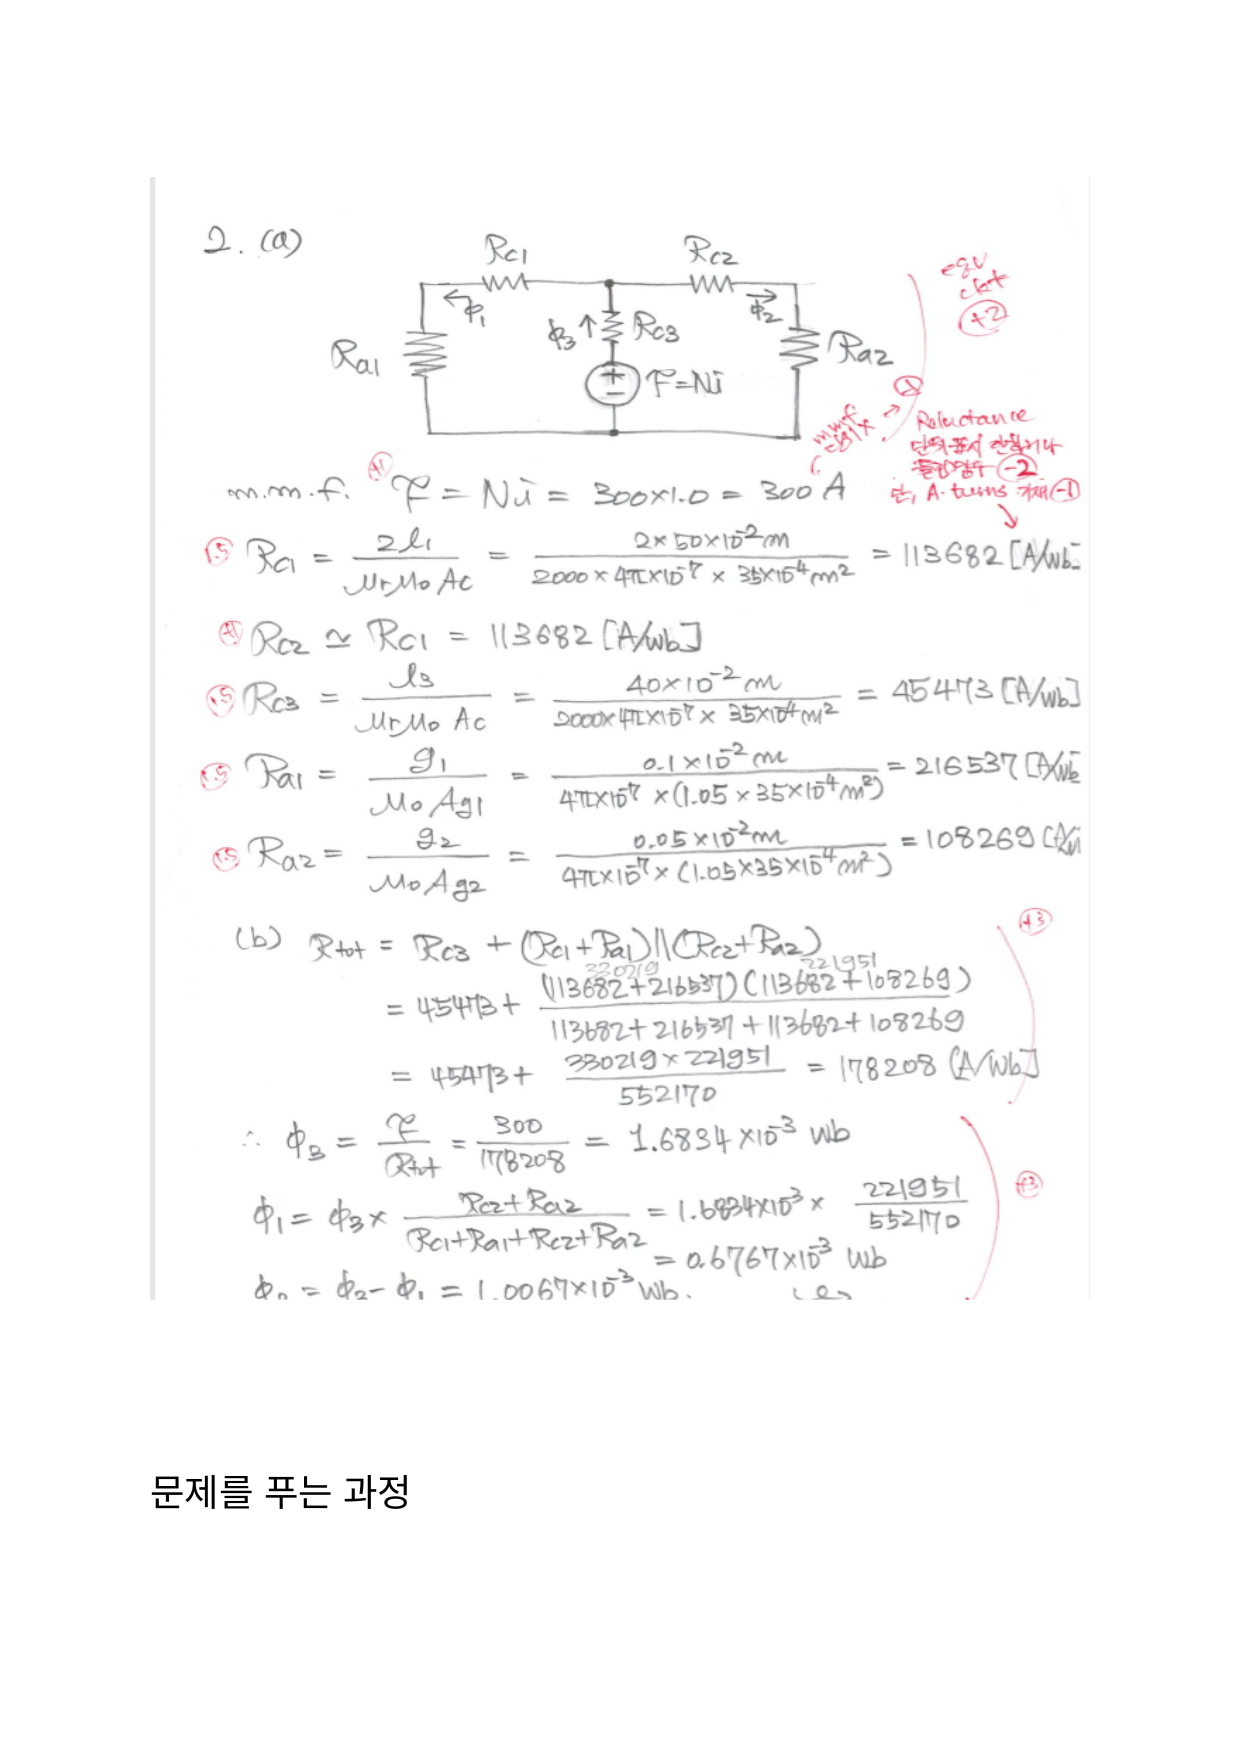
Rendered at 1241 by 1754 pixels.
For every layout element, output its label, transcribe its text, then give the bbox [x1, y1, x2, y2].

picture [150, 177, 1091, 1301]
text 문제를 푸는 과정 [150, 1463, 1090, 1518]
